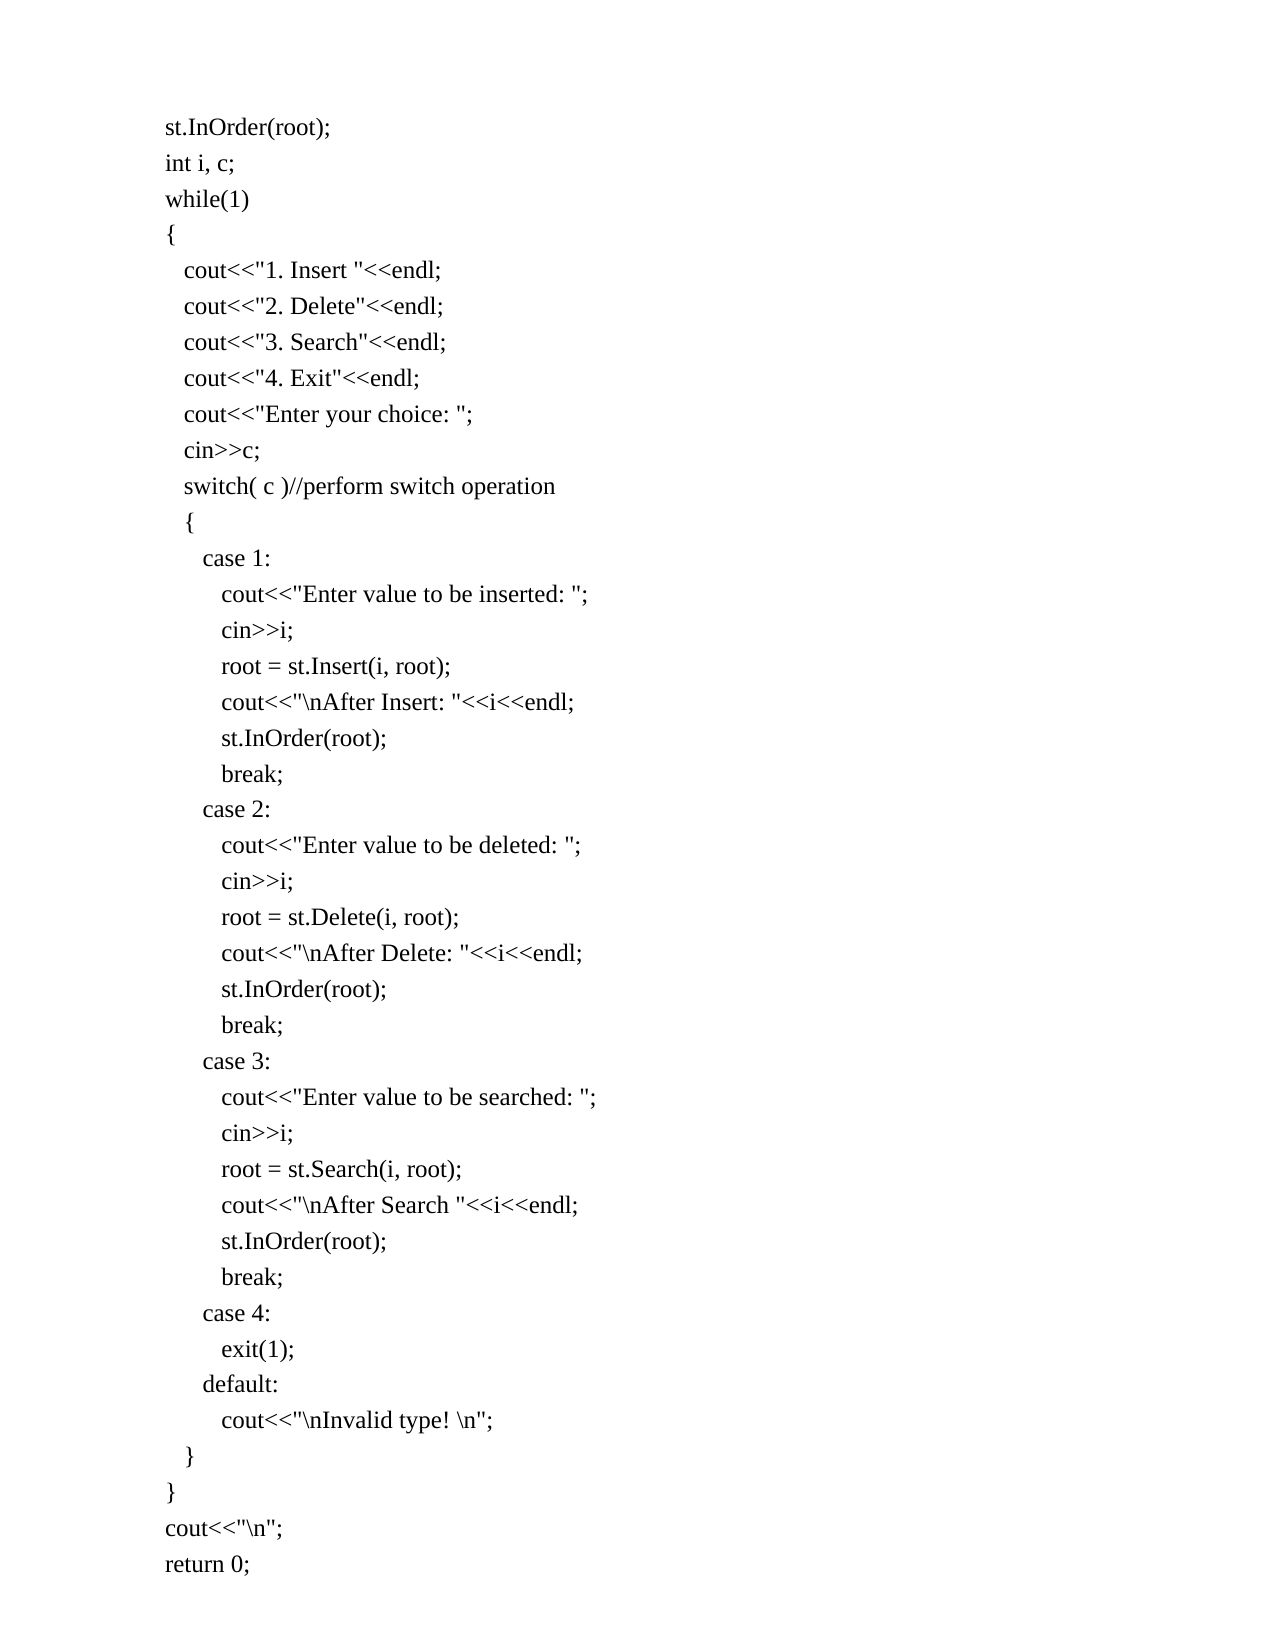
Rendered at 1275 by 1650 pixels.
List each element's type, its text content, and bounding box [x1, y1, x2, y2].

text st.InOrder(root); [146, 112, 1136, 141]
text cout<<"Enter value to be inserted: "; [146, 579, 1136, 608]
text case 3: [146, 1046, 1136, 1075]
text } [146, 1441, 1136, 1470]
text root = st.Delete(i, root); [146, 902, 1136, 931]
text break; [146, 1262, 1136, 1291]
text cout<<"\nAfter Delete: "<<i<<endl; [146, 938, 1136, 967]
text cout<<"3. Search"<<endl; [146, 327, 1136, 356]
text case 4: [146, 1298, 1136, 1326]
text cout<<"Enter value to be searched: "; [146, 1082, 1136, 1111]
text cout<<"\nAfter Insert: "<<i<<endl; [146, 687, 1136, 716]
text cout<<"4. Exit"<<endl; [146, 363, 1136, 392]
text exit(1); [146, 1334, 1136, 1362]
text st.InOrder(root); [146, 974, 1136, 1003]
text cout<<"2. Delete"<<endl; [146, 291, 1136, 320]
text case 1: [146, 543, 1136, 572]
text { [146, 219, 1136, 248]
text st.InOrder(root); [146, 1226, 1136, 1254]
text cout<<"1. Insert "<<endl; [146, 256, 1136, 284]
text break; [146, 759, 1136, 787]
text cout<<"Enter your choice: "; [146, 399, 1136, 428]
text cout<<"\n"; [146, 1513, 1136, 1542]
text st.InOrder(root); [146, 723, 1136, 751]
text cout<<"\nInvalid type! \n"; [146, 1406, 1136, 1434]
text int i, c; [146, 148, 1136, 176]
text { [146, 507, 1136, 536]
text cin>>i; [146, 1118, 1136, 1147]
text } [146, 1477, 1136, 1506]
text case 2: [146, 794, 1136, 823]
text root = st.Search(i, root); [146, 1154, 1136, 1183]
text cout<<"Enter value to be deleted: "; [146, 831, 1136, 859]
text switch( c )//perform switch operation [146, 471, 1136, 500]
text cin>>i; [146, 866, 1136, 895]
text cin>>c; [146, 435, 1136, 464]
text while(1) [146, 184, 1136, 212]
text break; [146, 1010, 1136, 1039]
text cout<<"\nAfter Search "<<i<<endl; [146, 1190, 1136, 1219]
text cin>>i; [146, 615, 1136, 644]
text return 0; [146, 1549, 1136, 1578]
text default: [146, 1369, 1136, 1398]
text root = st.Insert(i, root); [146, 651, 1136, 679]
